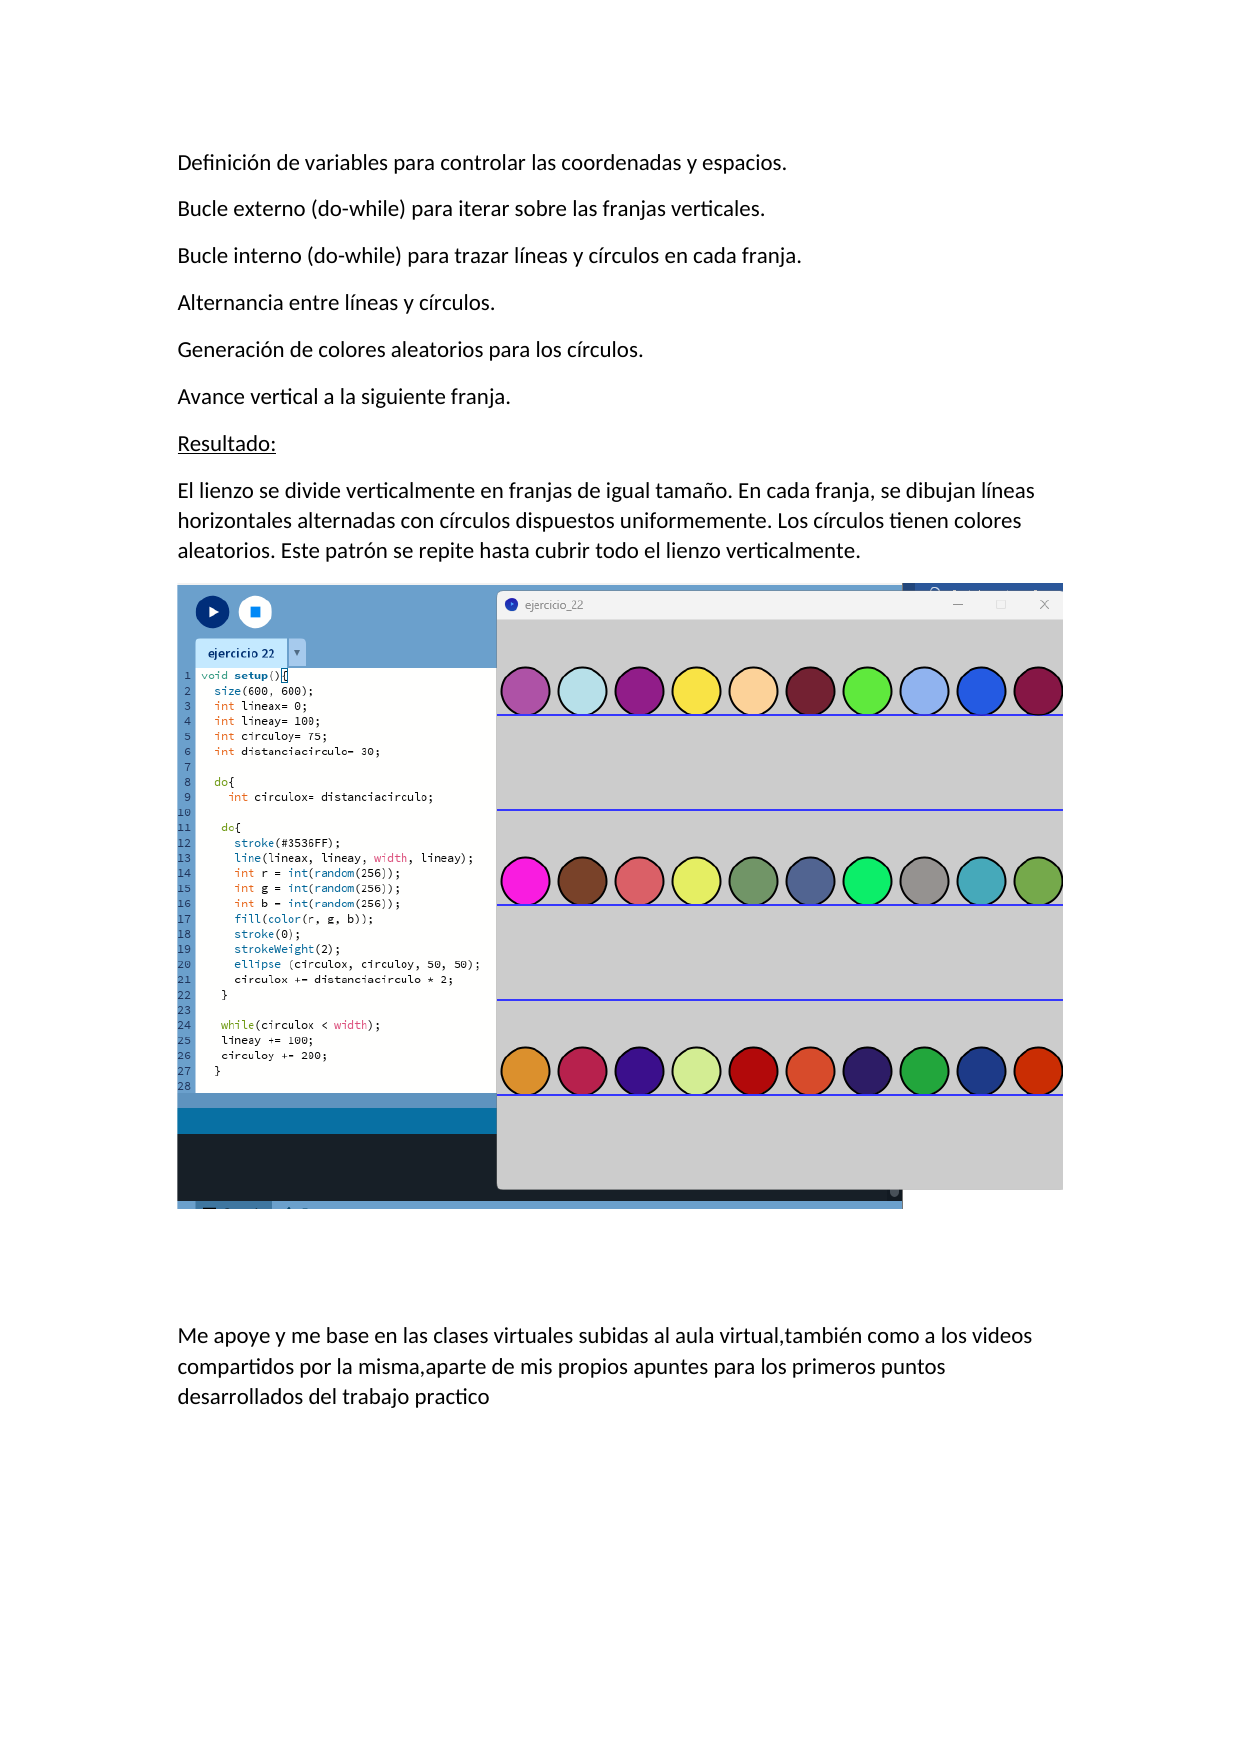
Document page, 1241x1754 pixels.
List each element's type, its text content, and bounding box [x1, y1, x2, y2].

text Resultado: [177, 429, 1063, 457]
text Bucle externo (do-while) para iterar sobre las franjas verticales. [177, 194, 1063, 222]
text Me apoye y me base en las clases virtuales subidas al aula virtual,también como a los videos compartidos por la misma,aparte de mis propios apuntes para los primeros puntos desarrollados del trabajo practico [177, 1322, 1063, 1410]
text Bucle interno (do-while) para trazar líneas y círculos en cada franja. [177, 241, 1063, 269]
text El lienzo se divide verticalmente en franjas de igual tamaño. En cada franja, se dibujan líneas horizontales alternadas con círculos dispuestos uniformemente. Los círculos tienen colores aleatorios. Este patrón se repite hasta cubrir todo el lienzo verticalmente. [177, 476, 1063, 564]
text Generación de colores aleatorios para los círculos. [177, 335, 1063, 363]
text Avance vertical a la siguiente franja. [177, 382, 1063, 410]
text Alternancia entre líneas y círculos. [177, 288, 1063, 316]
picture [177, 583, 1063, 1209]
text Definición de variables para controlar las coordenadas y espacios. [177, 148, 1063, 176]
